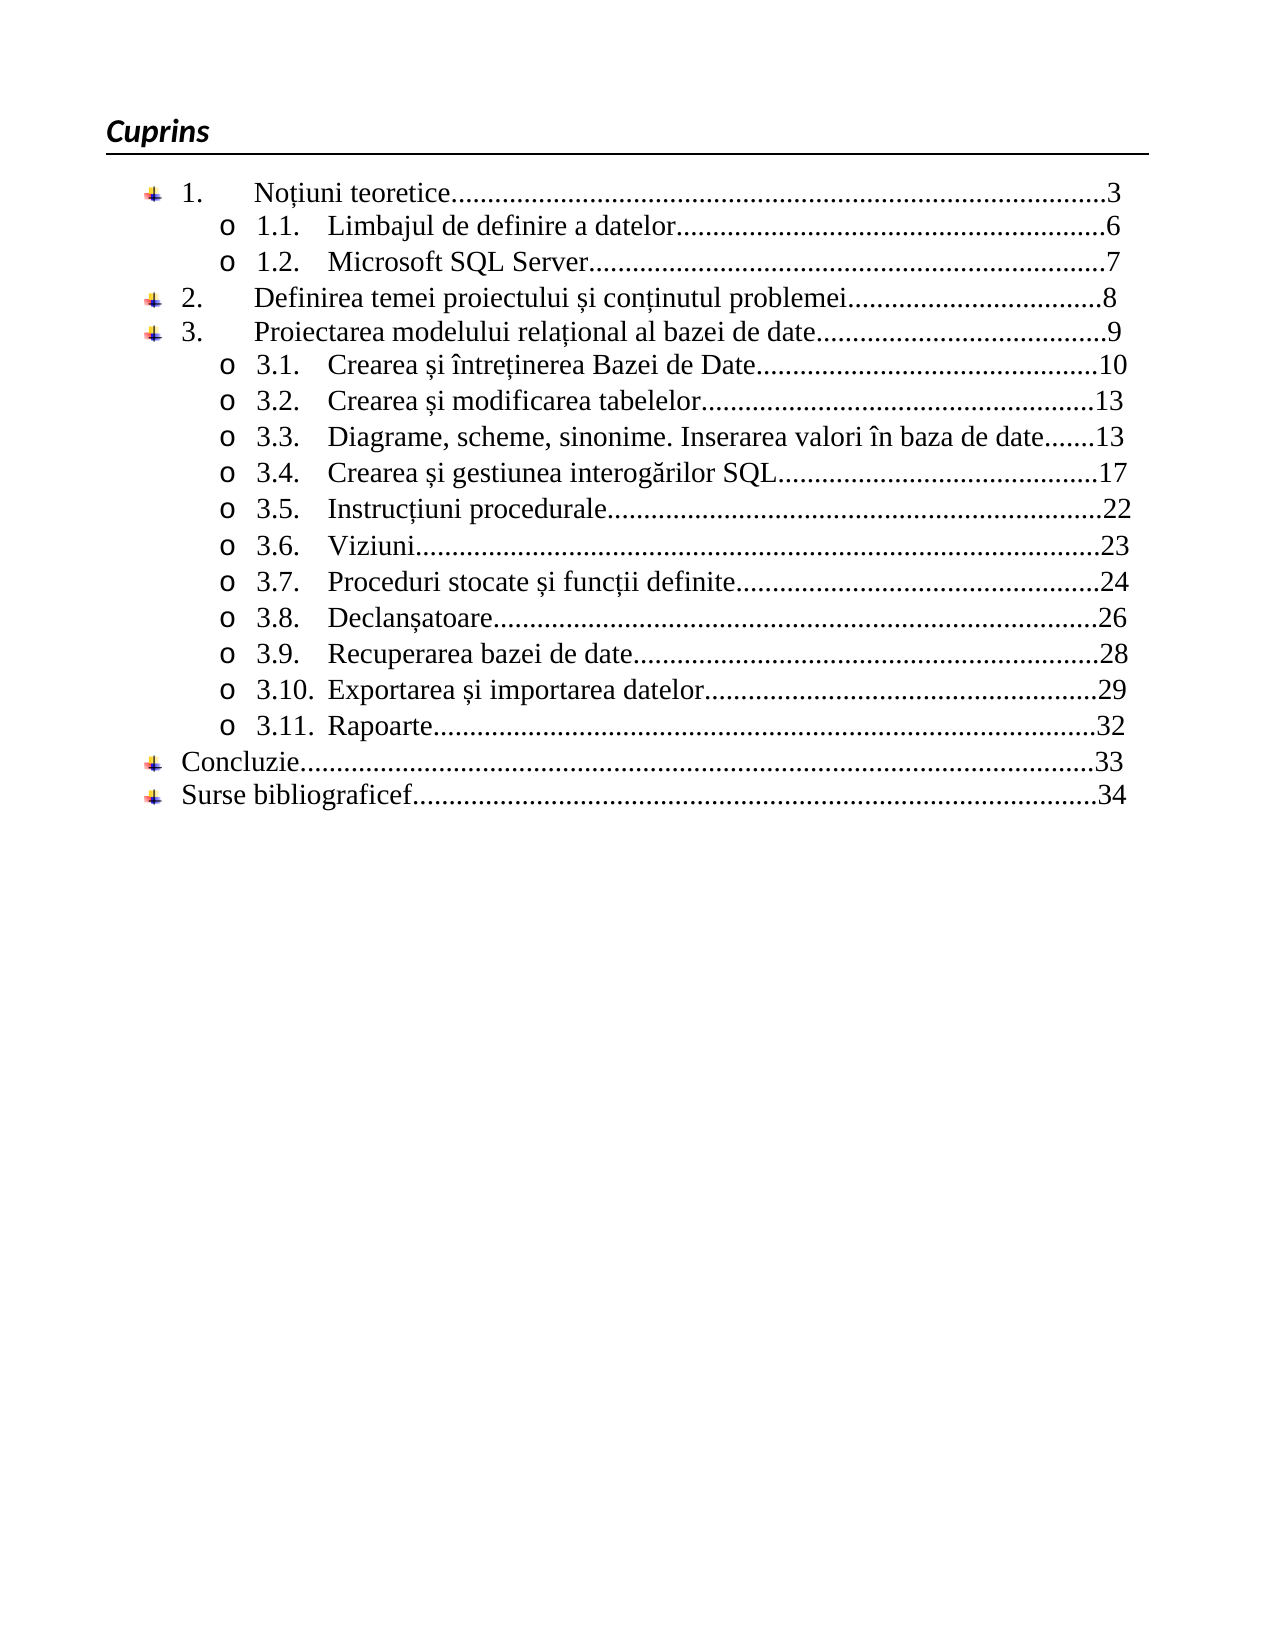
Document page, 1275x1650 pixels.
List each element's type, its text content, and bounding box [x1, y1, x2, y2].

list 3.5. Instrucțiuni procedurale....................................................................22 [219, 492, 1239, 528]
list 3.6. Viziuni..............................................................................................23 [219, 528, 1239, 564]
list 1. Noțiuni teoretice..........................................................................................3 [144, 175, 1239, 208]
picture [144, 185, 162, 202]
list 3.4. Crearea și gestiunea interogărilor SQL............................................17 [219, 456, 1239, 492]
list 1.1. Limbajul de definire a datelor...........................................................6 [219, 208, 1239, 244]
list 2. Definirea temei proiectului și conținutul problemei...................................8 [144, 280, 1239, 314]
picture [144, 291, 162, 308]
list 3.9. Recuperarea bazei de date................................................................28 [219, 636, 1239, 672]
picture [144, 754, 162, 772]
list 3.2. Crearea și modificarea tabelelor......................................................13 [219, 383, 1239, 419]
list Concluzie.............................................................................................................33 [144, 744, 1239, 777]
list 1.2. Microsoft SQL Server.......................................................................7 [219, 244, 1239, 280]
picture [144, 324, 162, 342]
list 3.10. Exportarea și importarea datelor......................................................29 [219, 672, 1239, 708]
list 3.8. Declanșatoare...................................................................................26 [219, 600, 1239, 636]
list 3. Proiectarea modelului relațional al bazei de date........................................9 [144, 314, 1239, 347]
list 3.1. Crearea și întreținerea Bazei de Date...............................................10 [219, 347, 1239, 383]
list Surse bibliograficef..............................................................................................34 [144, 777, 1239, 811]
text Cuprins [106, 110, 1149, 153]
list 3.7. Proceduri stocate și funcții definite..................................................24 [219, 564, 1239, 600]
picture [144, 788, 162, 805]
list 3.11. Rapoarte...........................................................................................32 [219, 708, 1239, 744]
list 3.3. Diagrame, scheme, sinonime. Inserarea valori în baza de date.......13 [219, 419, 1239, 456]
